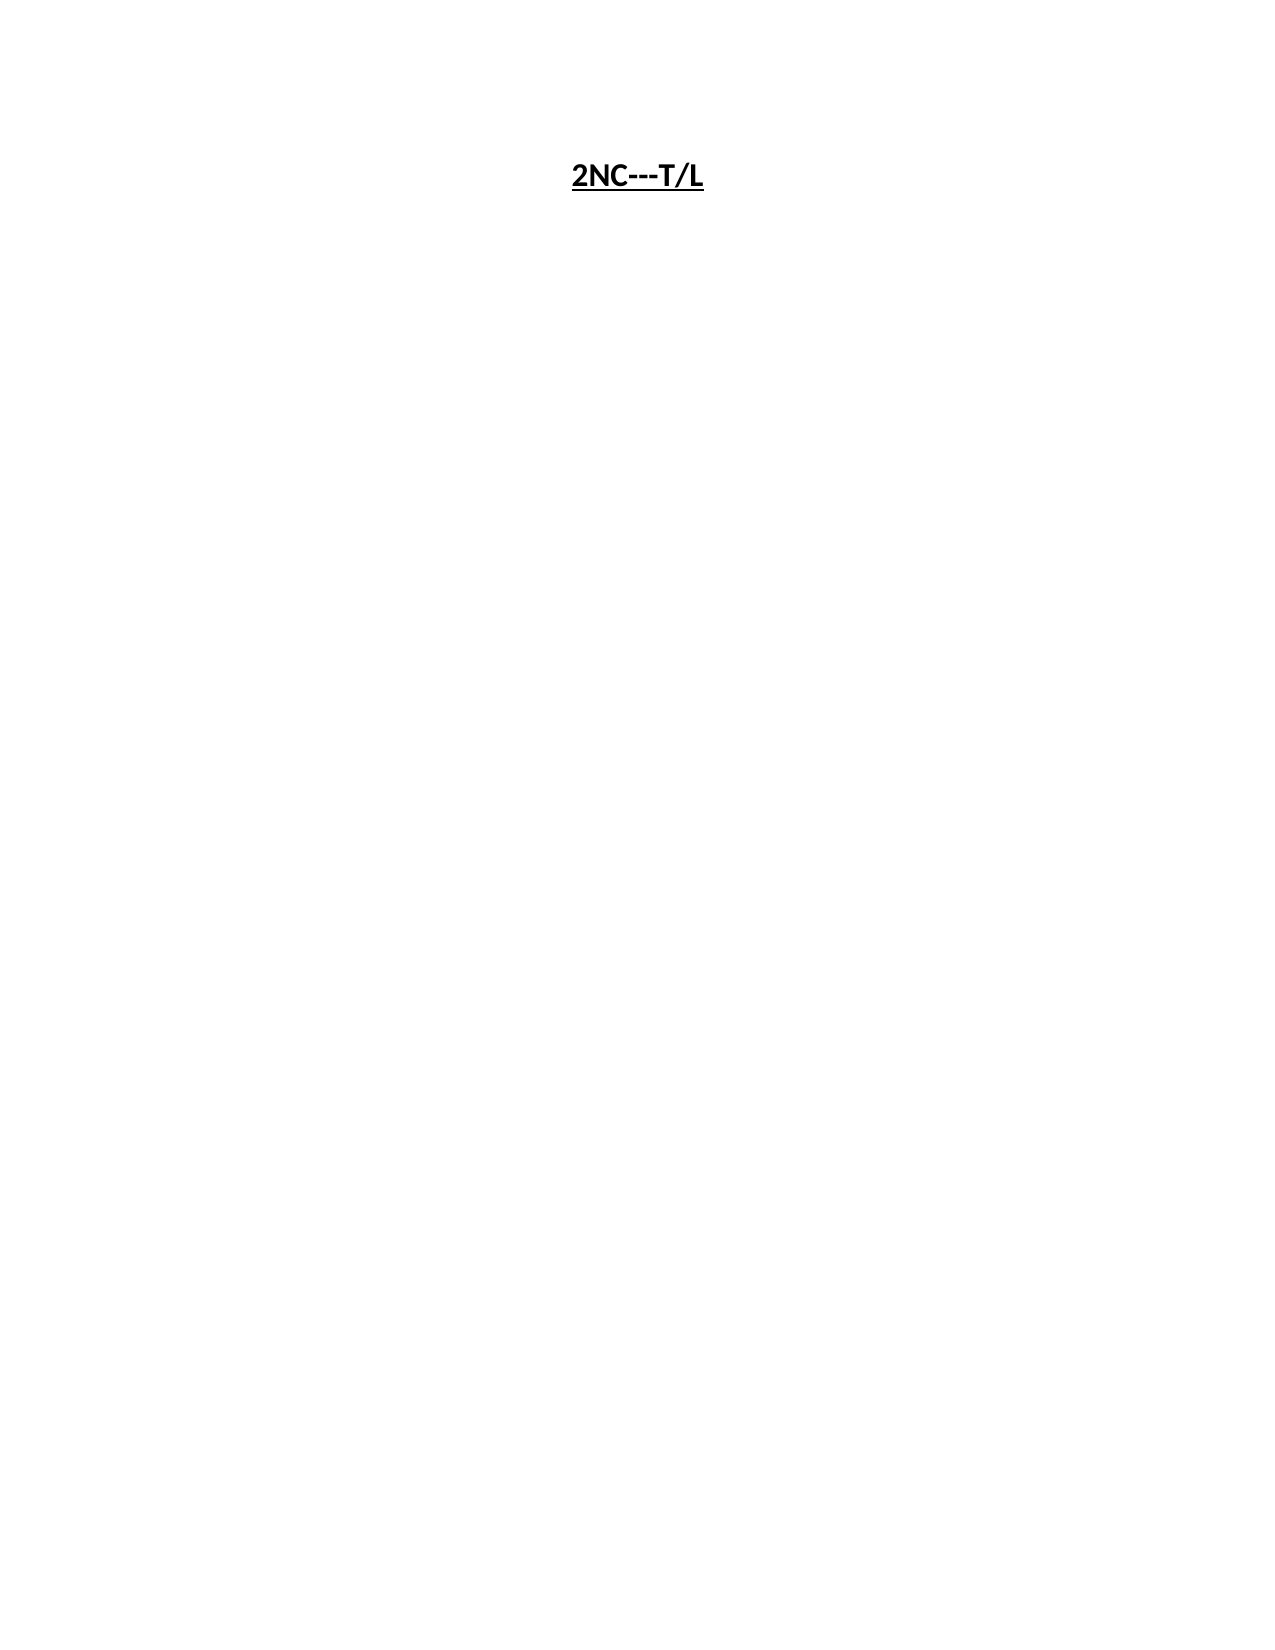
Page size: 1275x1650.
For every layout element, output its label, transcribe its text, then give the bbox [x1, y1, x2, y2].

subtitle 2NC---T/L [150, 154, 1125, 195]
